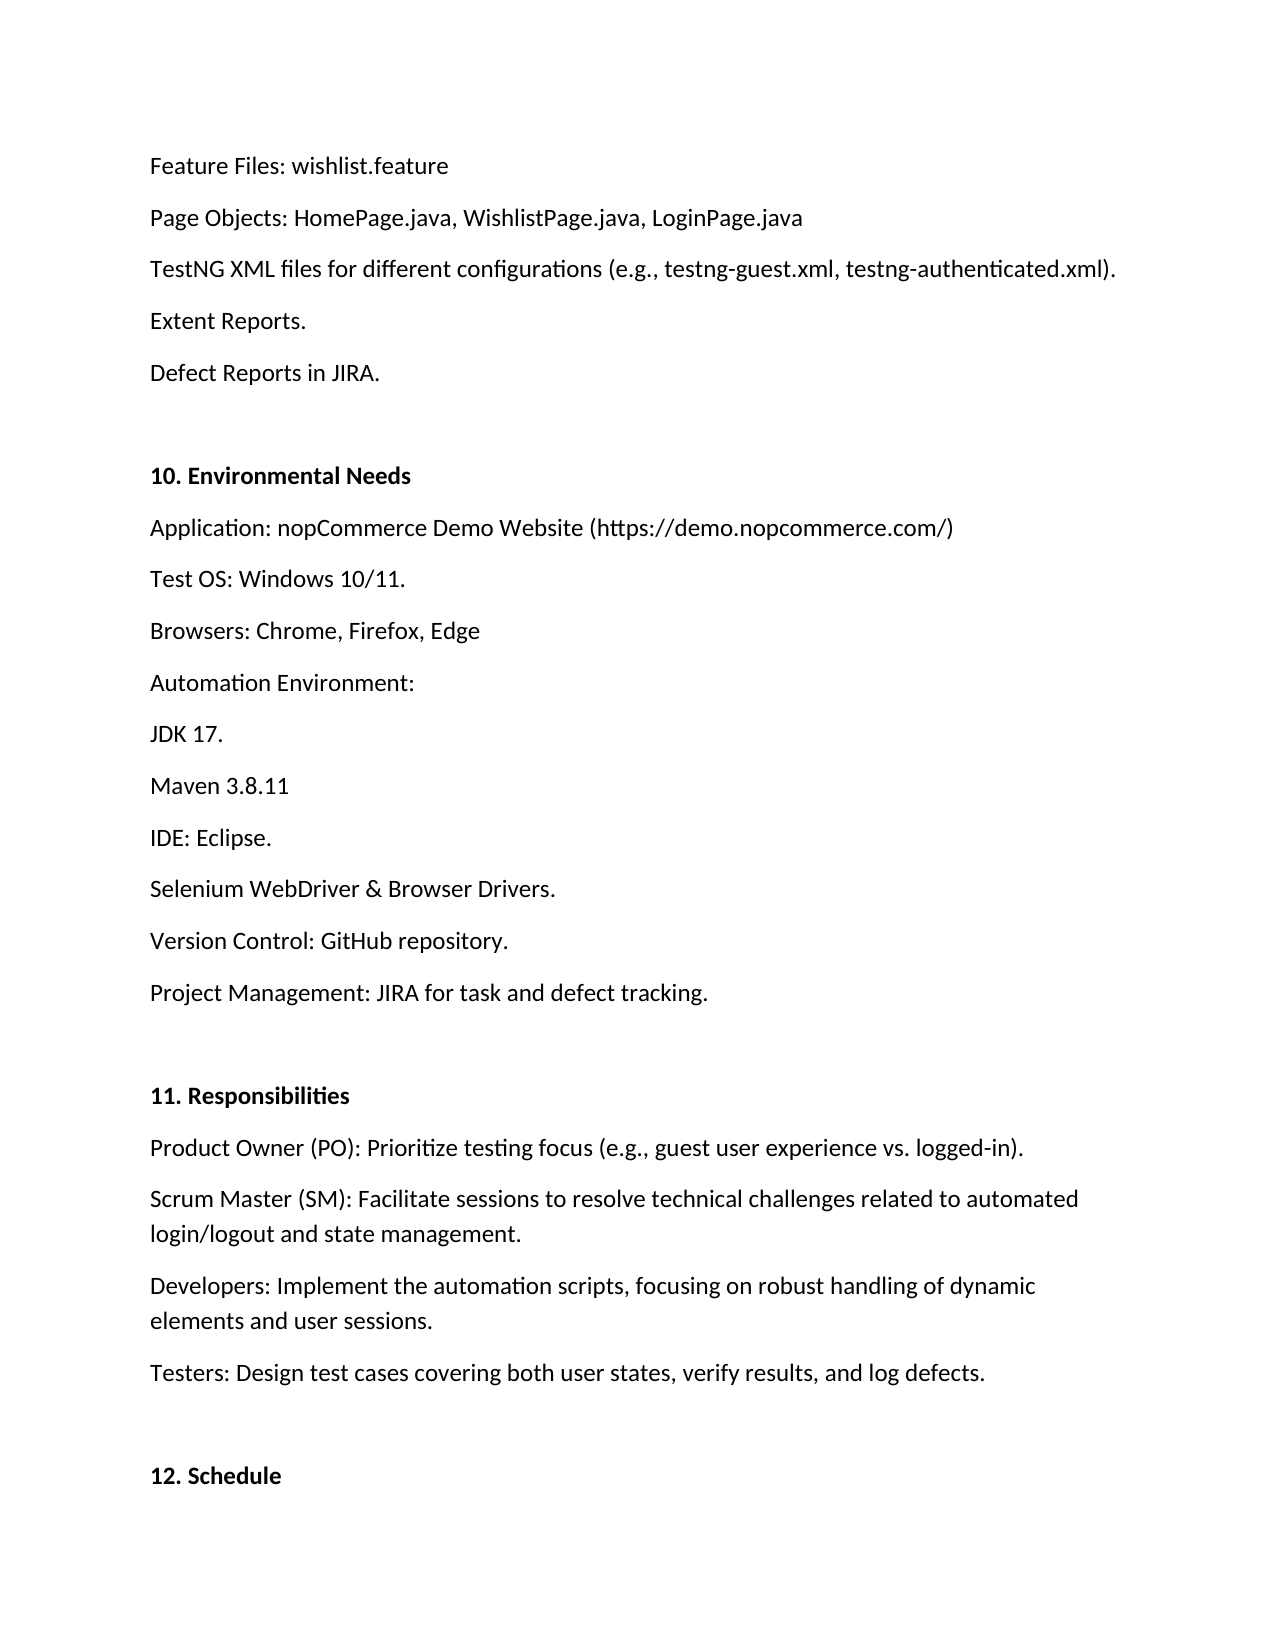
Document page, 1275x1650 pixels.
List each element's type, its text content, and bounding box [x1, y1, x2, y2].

text Developers: Implement the automation scripts, focusing on robust handling of dynamic elements and user sessions. [150, 1270, 1125, 1336]
text Maven 3.8.11 [150, 770, 1125, 801]
text Feature Files: wishlist.feature [150, 150, 1125, 181]
text 11. Responsibilities [150, 1080, 1125, 1111]
text Product Owner (PO): Prioritize testing focus (e.g., guest user experience vs. logged-in). [150, 1132, 1125, 1162]
text Scrum Master (SM): Facilitate sessions to resolve technical challenges related to automated login/logout and state management. [150, 1183, 1125, 1249]
text Test OS: Windows 10/11. [150, 563, 1125, 594]
text JDK 17. [150, 718, 1125, 749]
text Browsers: Chrome, Firefox, Edge [150, 615, 1125, 646]
text Defect Reports in JIRA. [150, 357, 1125, 387]
text Version Control: GitHub repository. [150, 925, 1125, 956]
text Extent Reports. [150, 305, 1125, 336]
text Testers: Design test cases covering both user states, verify results, and log defects. [150, 1357, 1125, 1387]
text 10. Environmental Needs [150, 460, 1125, 491]
text Project Management: JIRA for task and defect tracking. [150, 977, 1125, 1007]
text Selenium WebDriver & Browser Drivers. [150, 873, 1125, 904]
text Automation Environment: [150, 667, 1125, 697]
text TestNG XML files for different configurations (e.g., testng-guest.xml, testng-authenticated.xml). [150, 253, 1125, 284]
text IDE: Eclipse. [150, 822, 1125, 852]
text 12. Schedule [150, 1460, 1125, 1491]
text Application: nopCommerce Demo Website (https://demo.nopcommerce.com/) [150, 512, 1125, 542]
text Page Objects: HomePage.java, WishlistPage.java, LoginPage.java [150, 202, 1125, 232]
